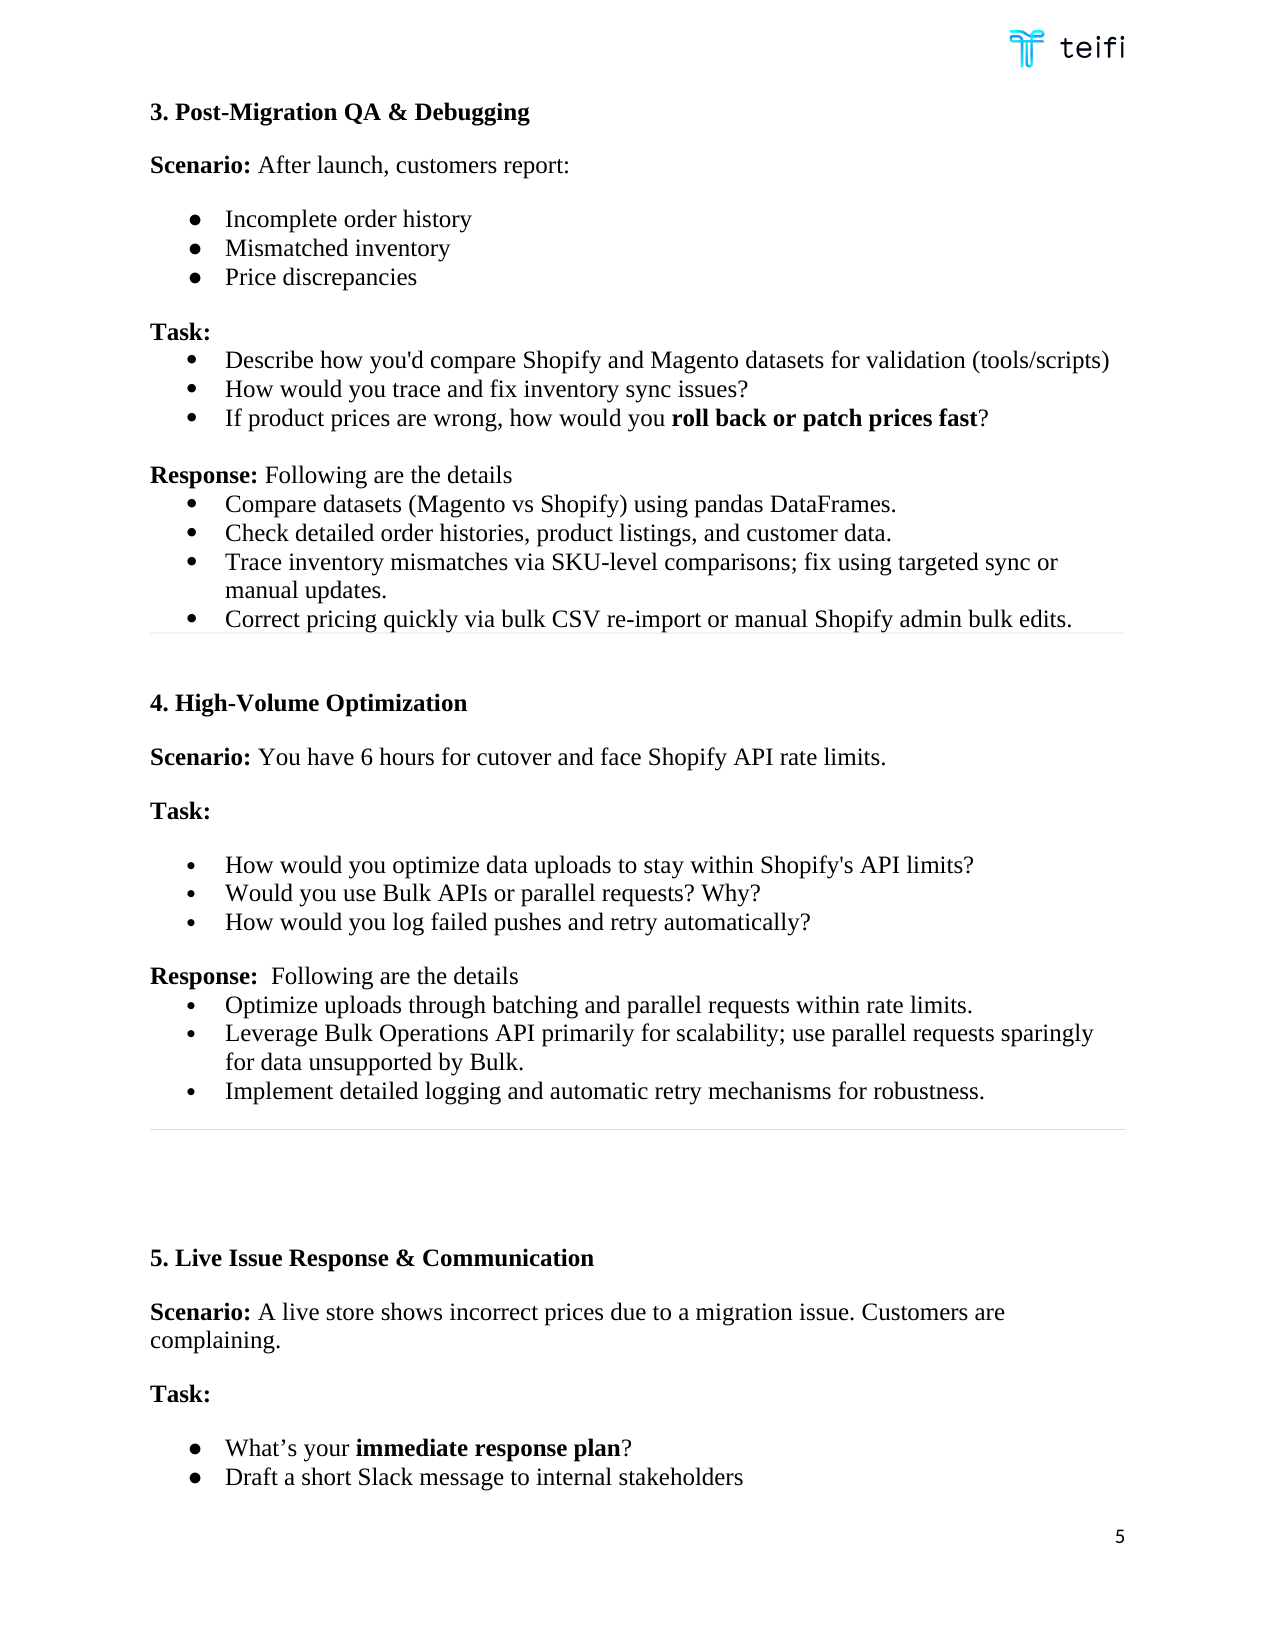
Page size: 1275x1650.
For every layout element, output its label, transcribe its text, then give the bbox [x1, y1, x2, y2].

list How would you optimize data uploads to stay within Shopify's API limits? [187, 850, 1125, 878]
list Trace inventory mismatches via SKU-level comparisons; fix using targeted sync or manual updates. [187, 547, 1125, 604]
list Check detailed order histories, product listings, and customer data. [187, 518, 1125, 547]
subtitle Response: Following are the details [150, 460, 1125, 489]
list Implement detailed logging and automatic retry mechanisms for robustness. [187, 1076, 1125, 1105]
subtitle Response: Following are the details [150, 961, 1125, 990]
text Task: [150, 317, 1125, 345]
text Scenario: After launch, customers report: [150, 150, 1125, 179]
text Task: [150, 796, 1125, 825]
list Correct pricing quickly via bulk CSV re-import or manual Shopify admin bulk edits. [187, 604, 1125, 632]
list What’s your immediate response plan? [187, 1433, 1125, 1462]
list Leverage Bulk Operations API primarily for scalability; use parallel requests sparingly for data unsupported by Bulk. [187, 1018, 1125, 1076]
subtitle 5. Live Issue Response & Communication [150, 1243, 1125, 1272]
subtitle 3. Post-Migration QA & Debugging [150, 97, 1125, 125]
picture [1009, 29, 1125, 68]
text Scenario: A live store shows incorrect prices due to a migration issue. Customers are complaining. [150, 1297, 1125, 1354]
text Task: [150, 1379, 1125, 1408]
list Incomplete order history [187, 204, 1125, 233]
list Price discrepancies [187, 262, 1125, 317]
list How would you log failed pushes and retry automatically? [187, 907, 1125, 936]
subtitle 4. High-Volume Optimization [150, 688, 1125, 717]
list Would you use Bulk APIs or parallel requests? Why? [187, 878, 1125, 907]
list Draft a short Slack message to internal stakeholders [187, 1462, 1125, 1491]
list Compare datasets (Magento vs Shopify) using pandas DataFrames. [187, 489, 1125, 518]
list How would you trace and fix inventory sync issues? [187, 374, 1125, 403]
text Scenario: You have 6 hours for cutover and face Shopify API rate limits. [150, 742, 1125, 771]
list Describe how you'd compare Shopify and Magento datasets for validation (tools/scripts) [187, 345, 1125, 374]
list Optimize uploads through batching and parallel requests within rate limits. [187, 990, 1125, 1018]
list Mismatched inventory [187, 233, 1125, 262]
list If product prices are wrong, how would you roll back or patch prices fast? [187, 403, 1125, 432]
